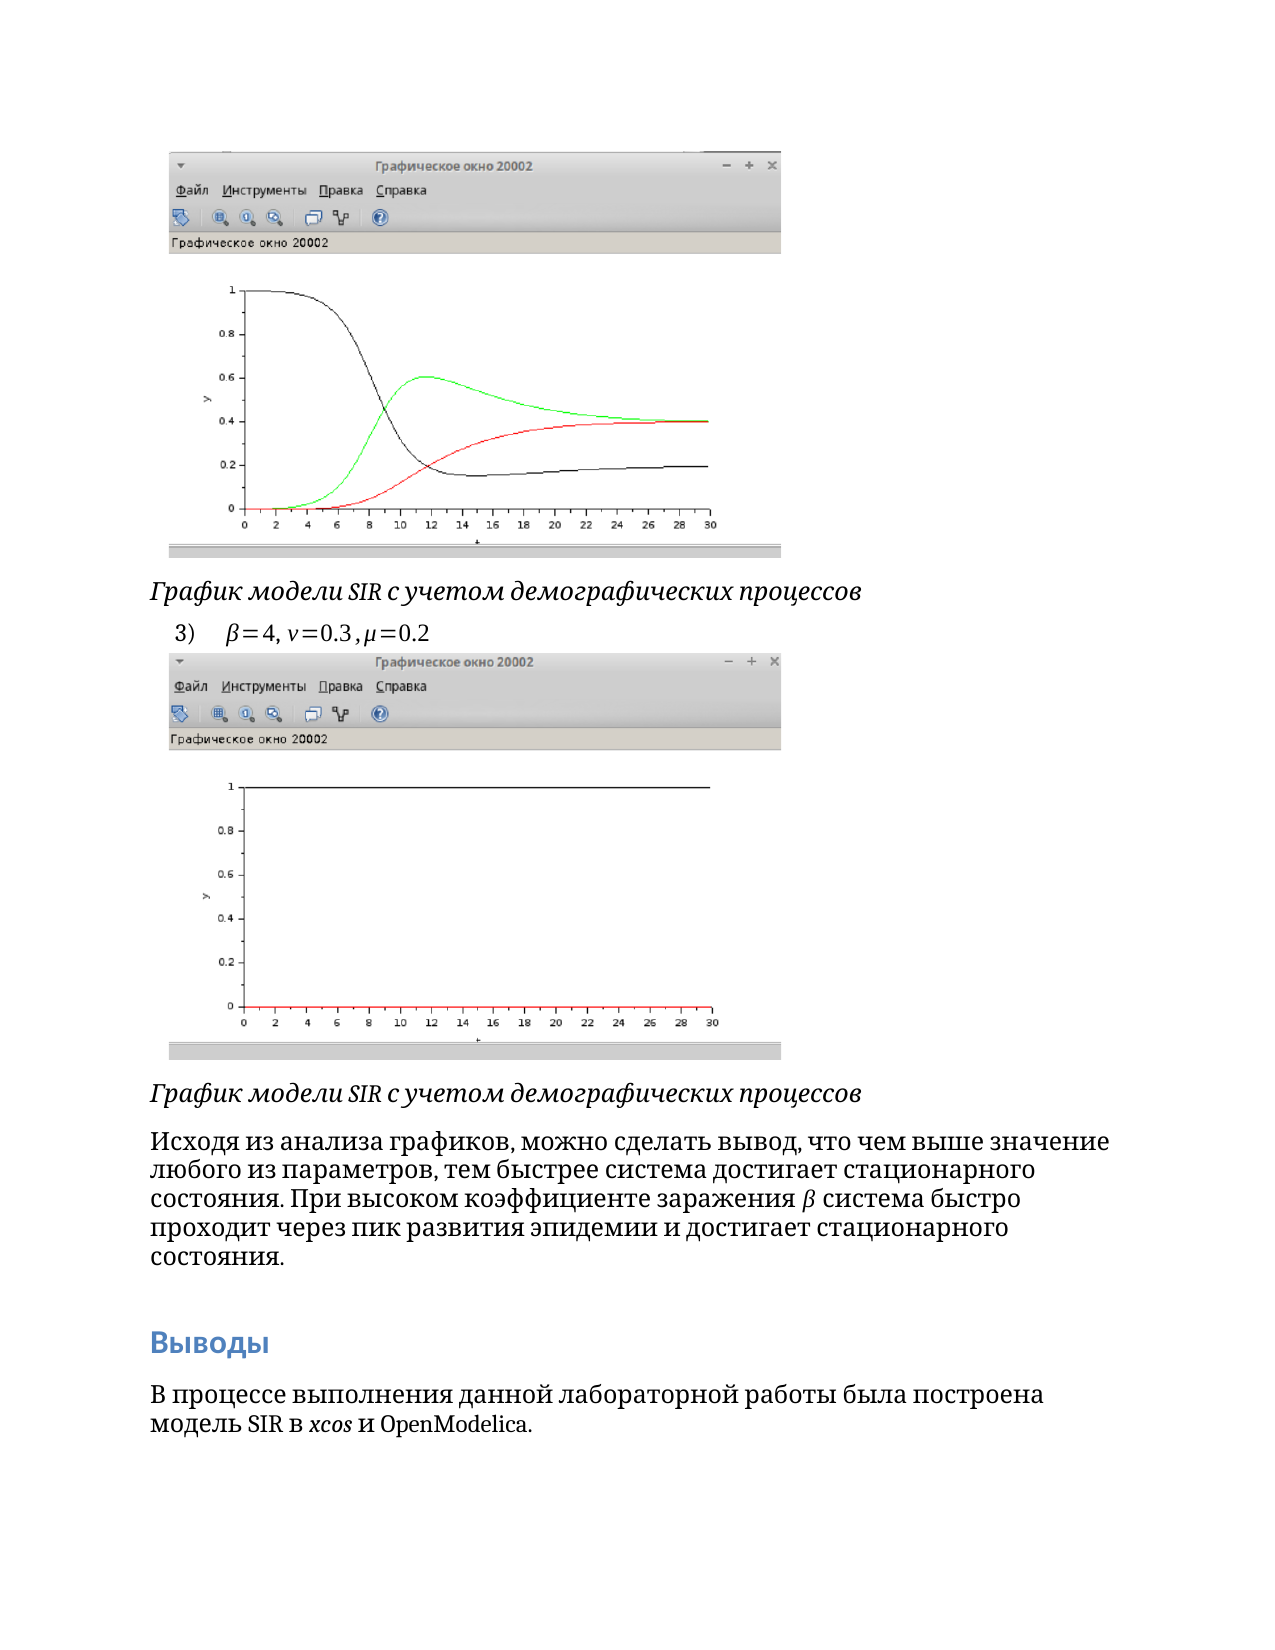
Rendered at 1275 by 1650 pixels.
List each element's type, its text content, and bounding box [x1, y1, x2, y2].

list , [175, 619, 1125, 648]
picture [168, 150, 782, 558]
picture [168, 651, 782, 1060]
text График модели SIR с учетом демографических процессов [150, 1080, 1125, 1109]
text График модели SIR с учетом демографических процессов [150, 578, 1125, 607]
text В процессе выполнения данной лабораторной работы была построена модель SIR в xcos и OpenModelica. [150, 1381, 1125, 1438]
text Исходя из анализа графиков, можно сделать вывод, что чем выше значение любого из параметров, тем быстрее система достигает стационарного состояния. При высоком коэффициенте заражения система быстро проходит через пик развития эпидемии и достигает стационарного состояния. [150, 1128, 1125, 1271]
subtitle Выводы [150, 1321, 1125, 1362]
